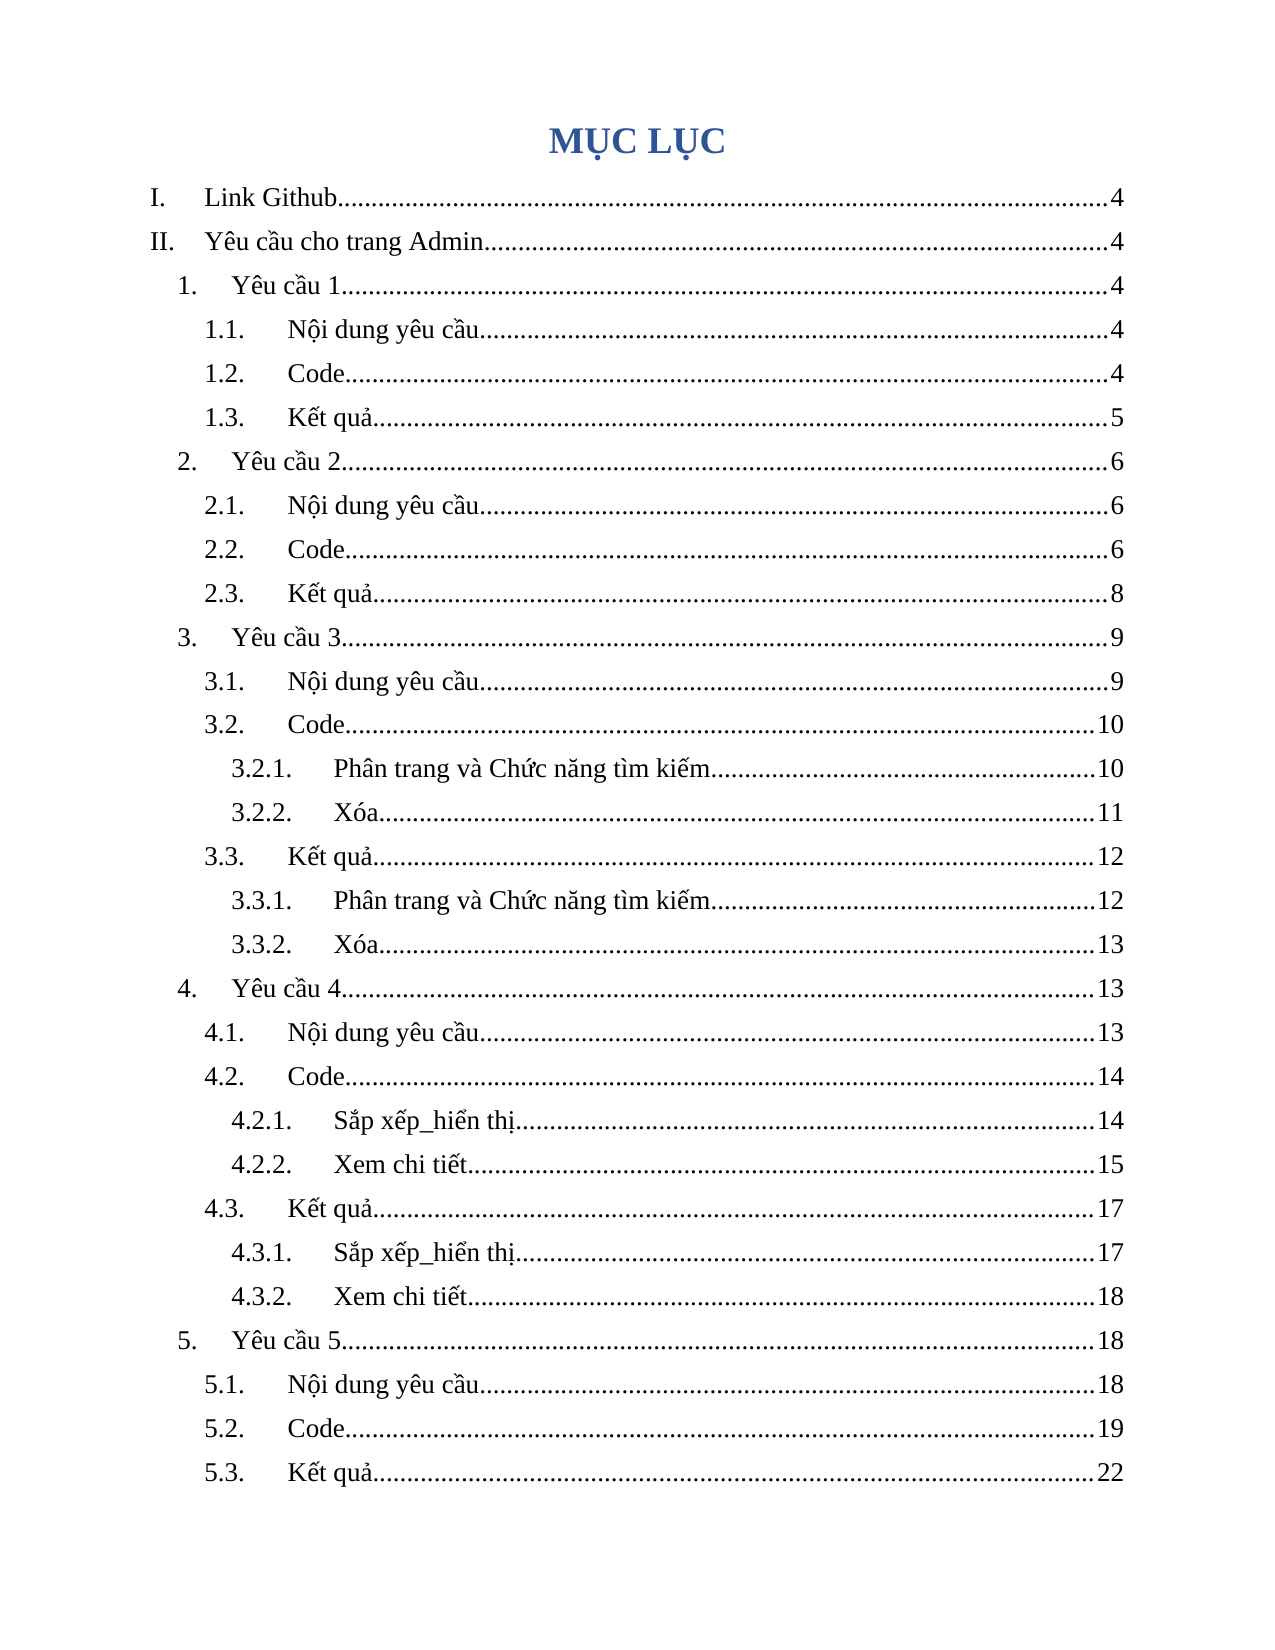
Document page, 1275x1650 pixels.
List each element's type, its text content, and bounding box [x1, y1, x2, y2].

text 4.3.2. Xem chi tiết 18 [231, 1280, 1125, 1311]
text 4. Yêu cầu 4 13 [177, 972, 1125, 1003]
text 3.3. Kết quả 12 [204, 840, 1125, 872]
text 1.2. Code 4 [204, 357, 1125, 388]
text 3.2. Code 10 [204, 708, 1125, 740]
text 1.1. Nội dung yêu cầu 4 [204, 313, 1125, 344]
text 3. Yêu cầu 3 9 [177, 621, 1125, 652]
text 3.3.2. Xóa 13 [231, 928, 1125, 959]
text 3.2.1. Phân trang và Chức năng tìm kiếm 10 [231, 752, 1125, 784]
text 3.1. Nội dung yêu cầu 9 [204, 664, 1125, 696]
text 2.2. Code 6 [204, 533, 1125, 564]
text 2.3. Kết quả 8 [204, 577, 1125, 608]
text 4.2.1. Sắp xếp_hiển thị 14 [231, 1104, 1125, 1135]
text 5.2. Code 19 [204, 1412, 1125, 1443]
text MỤC LỤC [150, 119, 1125, 162]
text 3.2.2. Xóa 11 [231, 796, 1125, 828]
text 5.3. Kết quả 22 [204, 1456, 1125, 1487]
text 4.2.2. Xem chi tiết 15 [231, 1148, 1125, 1179]
text 4.2. Code 14 [204, 1060, 1125, 1091]
text 1.3. Kết quả 5 [204, 401, 1125, 432]
text I. Link Github 4 [150, 181, 1125, 212]
text II. Yêu cầu cho trang Admin 4 [150, 225, 1125, 256]
text 2. Yêu cầu 2 6 [177, 445, 1125, 476]
text 5.1. Nội dung yêu cầu 18 [204, 1368, 1125, 1399]
text 2.1. Nội dung yêu cầu 6 [204, 489, 1125, 520]
text 4.3. Kết quả 17 [204, 1192, 1125, 1223]
text 1. Yêu cầu 1 4 [177, 269, 1125, 300]
text 3.3.1. Phân trang và Chức năng tìm kiếm 12 [231, 884, 1125, 916]
text 5. Yêu cầu 5 18 [177, 1324, 1125, 1355]
text 4.3.1. Sắp xếp_hiển thị 17 [231, 1236, 1125, 1267]
text 4.1. Nội dung yêu cầu 13 [204, 1016, 1125, 1047]
